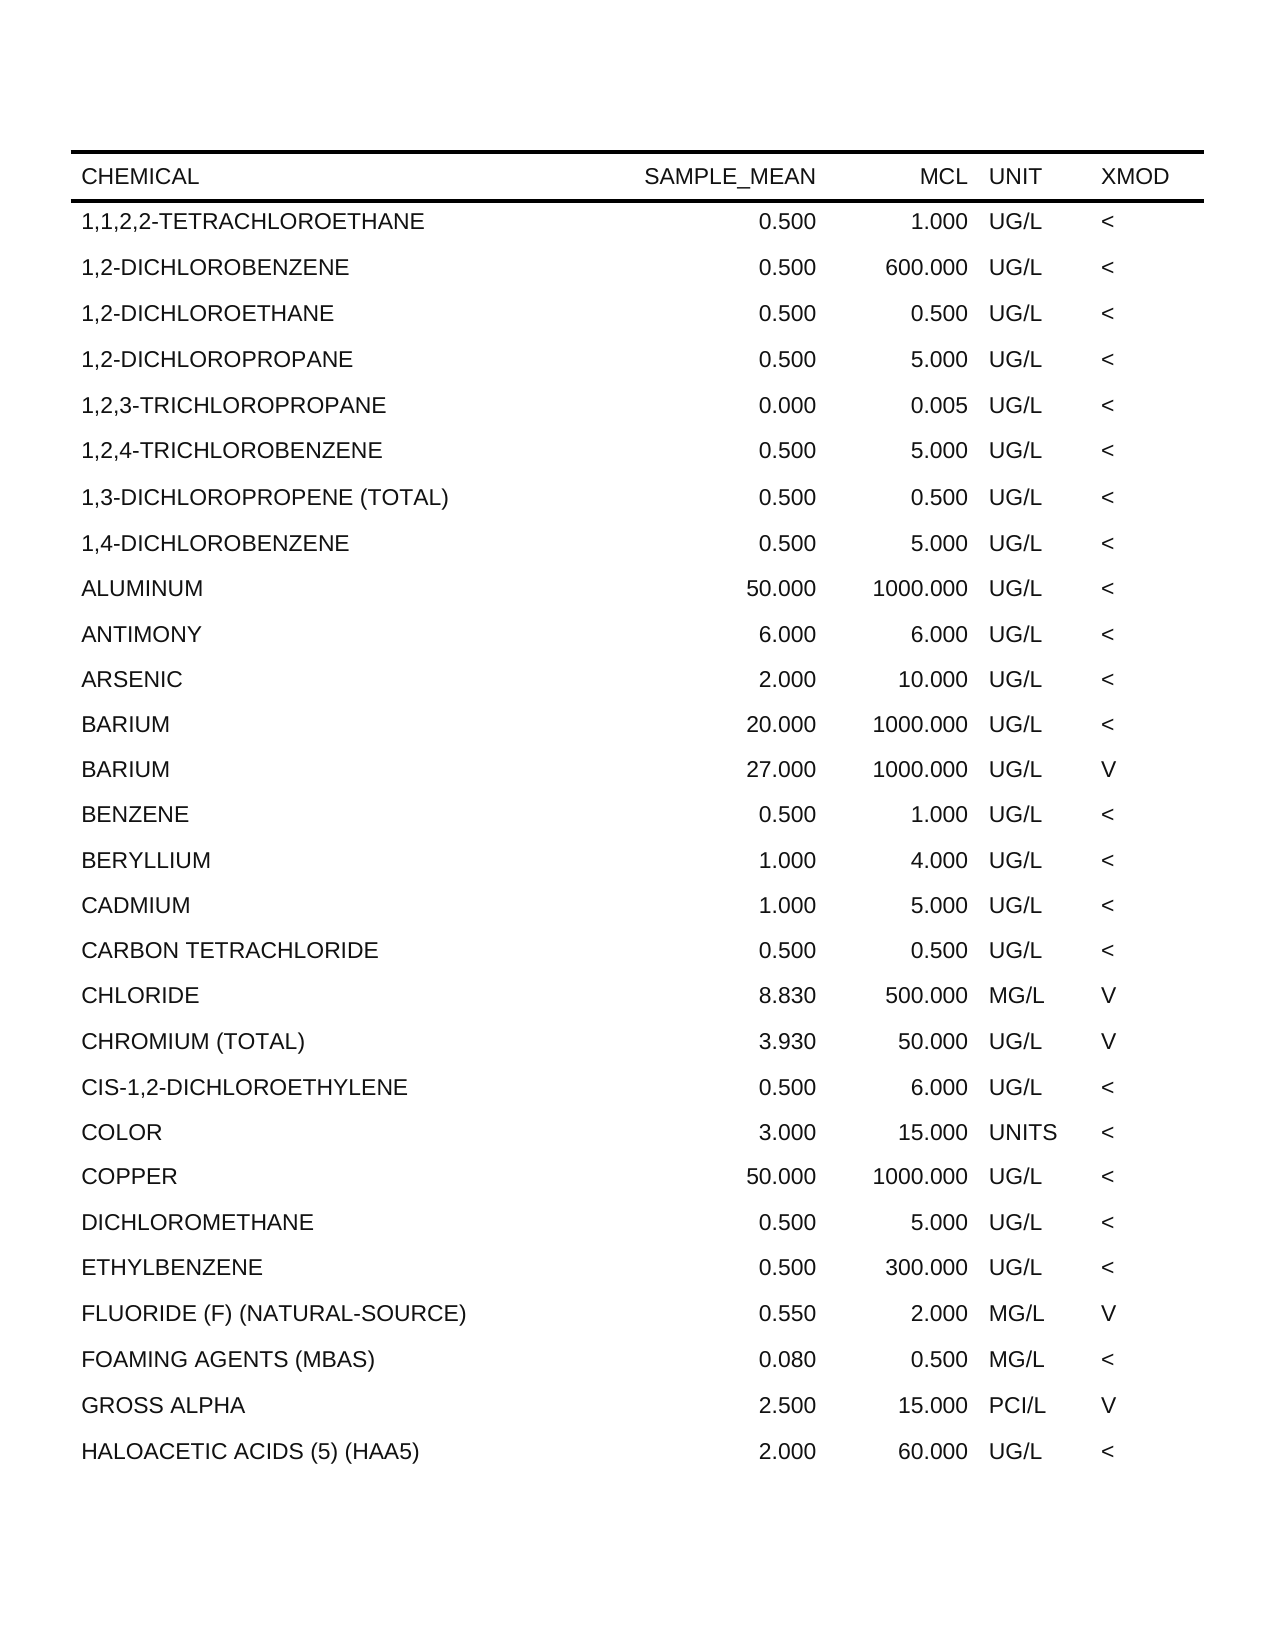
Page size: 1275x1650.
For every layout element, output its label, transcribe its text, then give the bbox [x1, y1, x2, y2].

table_cell 0.000 [614, 382, 826, 428]
table_cell 0.500 [826, 1336, 978, 1383]
table_cell 0.500 [826, 474, 978, 520]
table_cell < [1090, 290, 1204, 336]
table_cell 0.500 [614, 1199, 826, 1244]
table_cell 1000.000 [826, 747, 978, 792]
table_cell 6.000 [826, 611, 978, 656]
table_cell UG/L [978, 1428, 1090, 1474]
table_cell 8.830 [614, 973, 826, 1018]
table_cell MG/L [978, 1290, 1090, 1336]
table_cell 15.000 [826, 1110, 978, 1154]
table_cell 1000.000 [826, 702, 978, 747]
table_cell UG/L [978, 792, 1090, 837]
table_cell UG/L [978, 928, 1090, 973]
table_cell 500.000 [826, 973, 978, 1018]
table_cell < [1090, 244, 1204, 290]
table_cell < [1090, 1199, 1204, 1244]
table_cell 1.000 [826, 792, 978, 837]
table_cell 3.000 [614, 1110, 826, 1154]
table_cell 0.080 [614, 1336, 826, 1383]
table_cell < [1090, 428, 1204, 473]
table_cell CADMIUM [71, 883, 614, 928]
table_cell UG/L [978, 520, 1090, 566]
table_cell UG/L [978, 1018, 1090, 1064]
table_cell DICHLOROMETHANE [71, 1199, 614, 1244]
table_cell UG/L [978, 244, 1090, 290]
table_cell 0.005 [826, 382, 978, 428]
table_cell CARBON TETRACHLORIDE [71, 928, 614, 973]
table_cell UG/L [978, 203, 1090, 244]
table_cell < [1090, 702, 1204, 747]
table_cell 5.000 [826, 336, 978, 382]
table_cell COPPER [71, 1154, 614, 1199]
table_cell 1,2,3-TRICHLOROPROPANE [71, 382, 614, 428]
table_cell < [1090, 1110, 1204, 1154]
table_cell V [1090, 1290, 1204, 1336]
table_cell 0.550 [614, 1290, 826, 1336]
table_cell 10.000 [826, 656, 978, 702]
table_cell 6.000 [826, 1065, 978, 1110]
table_cell 1,2,4-TRICHLOROBENZENE [71, 428, 614, 473]
table_cell 20.000 [614, 702, 826, 747]
table_cell UG/L [978, 290, 1090, 336]
table_cell < [1090, 1065, 1204, 1110]
table_cell PCI/L [978, 1383, 1090, 1428]
table_cell UG/L [978, 656, 1090, 702]
table_header CHEMICAL [71, 154, 614, 198]
table_cell UG/L [978, 1199, 1090, 1244]
table_cell < [1090, 656, 1204, 702]
table_cell 0.500 [614, 428, 826, 473]
table_cell UG/L [978, 1154, 1090, 1199]
table_cell ARSENIC [71, 656, 614, 702]
table_cell V [1090, 747, 1204, 792]
table_cell UG/L [978, 1244, 1090, 1289]
table_cell 1000.000 [826, 566, 978, 611]
table_cell ANTIMONY [71, 611, 614, 656]
table_cell 1,3-DICHLOROPROPENE (TOTAL) [71, 474, 614, 520]
table_cell UNITS [978, 1110, 1090, 1154]
table_cell < [1090, 566, 1204, 611]
table_cell UG/L [978, 747, 1090, 792]
table_cell 300.000 [826, 1244, 978, 1289]
table_cell 0.500 [614, 474, 826, 520]
table_cell UG/L [978, 837, 1090, 882]
table_cell 1,1,2,2-TETRACHLOROETHANE [71, 203, 614, 244]
table_cell V [1090, 1383, 1204, 1428]
table_cell BARIUM [71, 747, 614, 792]
table_cell CIS-1,2-DICHLOROETHYLENE [71, 1065, 614, 1110]
table_cell 1,2-DICHLOROPROPANE [71, 336, 614, 382]
table_cell 5.000 [826, 883, 978, 928]
table_cell UG/L [978, 382, 1090, 428]
table_cell 1,2-DICHLOROBENZENE [71, 244, 614, 290]
table_cell < [1090, 1336, 1204, 1383]
table_cell < [1090, 928, 1204, 973]
table_cell < [1090, 520, 1204, 566]
table_cell MG/L [978, 1336, 1090, 1383]
table_cell UG/L [978, 883, 1090, 928]
table_cell BENZENE [71, 792, 614, 837]
table_cell UG/L [978, 428, 1090, 473]
table_cell < [1090, 1154, 1204, 1199]
table_cell MG/L [978, 973, 1090, 1018]
table_header UNIT [978, 154, 1090, 198]
table_cell HALOACETIC ACIDS (5) (HAA5) [71, 1428, 614, 1474]
table_cell 60.000 [826, 1428, 978, 1474]
table_cell UG/L [978, 702, 1090, 747]
table_cell 4.000 [826, 837, 978, 882]
table_cell 27.000 [614, 747, 826, 792]
table_cell UG/L [978, 1065, 1090, 1110]
table_cell 2.000 [614, 656, 826, 702]
table_cell CHROMIUM (TOTAL) [71, 1018, 614, 1064]
table_cell 2.000 [826, 1290, 978, 1336]
table_header SAMPLE_MEAN [614, 154, 826, 198]
table_cell 1000.000 [826, 1154, 978, 1199]
table_cell 50.000 [614, 566, 826, 611]
table_cell 5.000 [826, 520, 978, 566]
table_cell 1.000 [614, 837, 826, 882]
table_header MCL [826, 154, 978, 198]
table_cell 0.500 [614, 1065, 826, 1110]
table_cell 0.500 [614, 928, 826, 973]
table_cell 50.000 [614, 1154, 826, 1199]
table_cell 0.500 [614, 792, 826, 837]
table_cell 0.500 [614, 336, 826, 382]
table_cell FOAMING AGENTS (MBAS) [71, 1336, 614, 1383]
table_cell V [1090, 1018, 1204, 1064]
table_cell 0.500 [826, 290, 978, 336]
table_cell UG/L [978, 474, 1090, 520]
table_cell 1,2-DICHLOROETHANE [71, 290, 614, 336]
table_cell FLUORIDE (F) (NATURAL-SOURCE) [71, 1290, 614, 1336]
table_cell ETHYLBENZENE [71, 1244, 614, 1289]
table_cell 6.000 [614, 611, 826, 656]
table_cell < [1090, 883, 1204, 928]
table_cell 600.000 [826, 244, 978, 290]
table_cell BERYLLIUM [71, 837, 614, 882]
table_cell 1.000 [614, 883, 826, 928]
table_cell 5.000 [826, 428, 978, 473]
table_cell < [1090, 203, 1204, 244]
table_cell < [1090, 1428, 1204, 1474]
table_cell BARIUM [71, 702, 614, 747]
table_cell 50.000 [826, 1018, 978, 1064]
table_cell ALUMINUM [71, 566, 614, 611]
table_cell 0.500 [614, 1244, 826, 1289]
table_cell 0.500 [614, 520, 826, 566]
table_cell 5.000 [826, 1199, 978, 1244]
table_cell COLOR [71, 1110, 614, 1154]
table_cell UG/L [978, 336, 1090, 382]
table_cell UG/L [978, 611, 1090, 656]
table_cell 0.500 [826, 928, 978, 973]
table_cell 2.500 [614, 1383, 826, 1428]
table_cell 0.500 [614, 290, 826, 336]
table_cell 2.000 [614, 1428, 826, 1474]
table_cell 1.000 [826, 203, 978, 244]
table_cell 1,4-DICHLOROBENZENE [71, 520, 614, 566]
table_cell < [1090, 336, 1204, 382]
table_cell < [1090, 1244, 1204, 1289]
table_cell 15.000 [826, 1383, 978, 1428]
table_cell < [1090, 792, 1204, 837]
table_cell < [1090, 837, 1204, 882]
table_cell < [1090, 474, 1204, 520]
table_cell CHLORIDE [71, 973, 614, 1018]
table_header XMOD [1090, 154, 1204, 198]
table_cell 0.500 [614, 244, 826, 290]
table_cell V [1090, 973, 1204, 1018]
table_cell 3.930 [614, 1018, 826, 1064]
table_cell < [1090, 382, 1204, 428]
table_cell UG/L [978, 566, 1090, 611]
table_cell < [1090, 611, 1204, 656]
table_cell GROSS ALPHA [71, 1383, 614, 1428]
table_cell 0.500 [614, 203, 826, 244]
